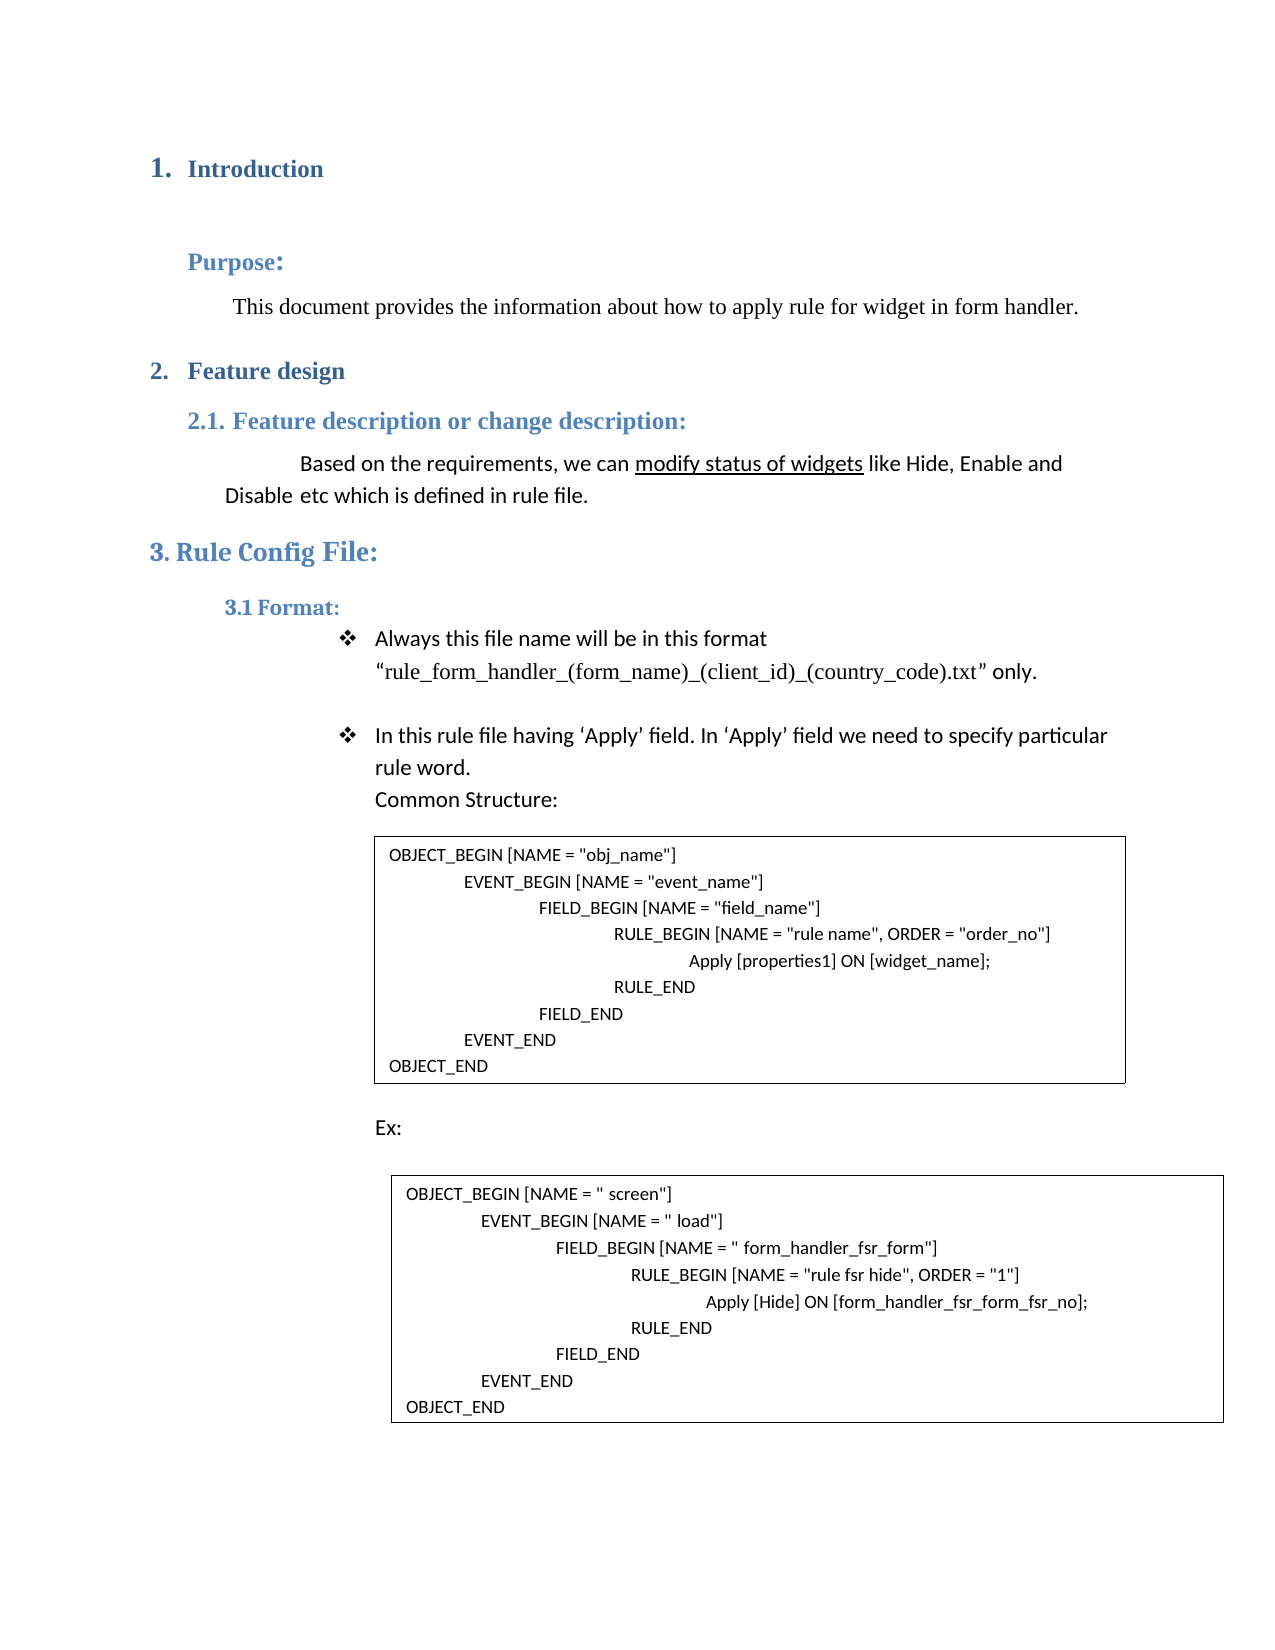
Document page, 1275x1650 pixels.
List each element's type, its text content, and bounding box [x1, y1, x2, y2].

subtitle Feature design [150, 356, 1125, 385]
subtitle Purpose: [187, 243, 1125, 276]
text Based on the requirements, we can modify status of widgets like Hide, Enable and Disable etc which is defined in rule file. [150, 449, 1125, 509]
subtitle Feature description or change description: [187, 406, 1125, 435]
text Ex: [150, 1113, 1125, 1141]
list Common Structure: [375, 786, 1125, 813]
subtitle Introduction [150, 150, 1125, 183]
subtitle 3. Rule Config File: [150, 534, 1125, 568]
list Always this file name will be in this format “rule_form_handler_(form_name)_(client_id)_(country_code).txt” only. [337, 624, 1125, 685]
text This document provides the information about how to apply rule for widget in form handler. [232, 293, 1125, 319]
subtitle 3.1 Format: [150, 594, 1125, 621]
list In this rule file having ‘Apply’ field. In ‘Apply’ field we need to specify particular rule word. [337, 721, 1125, 781]
